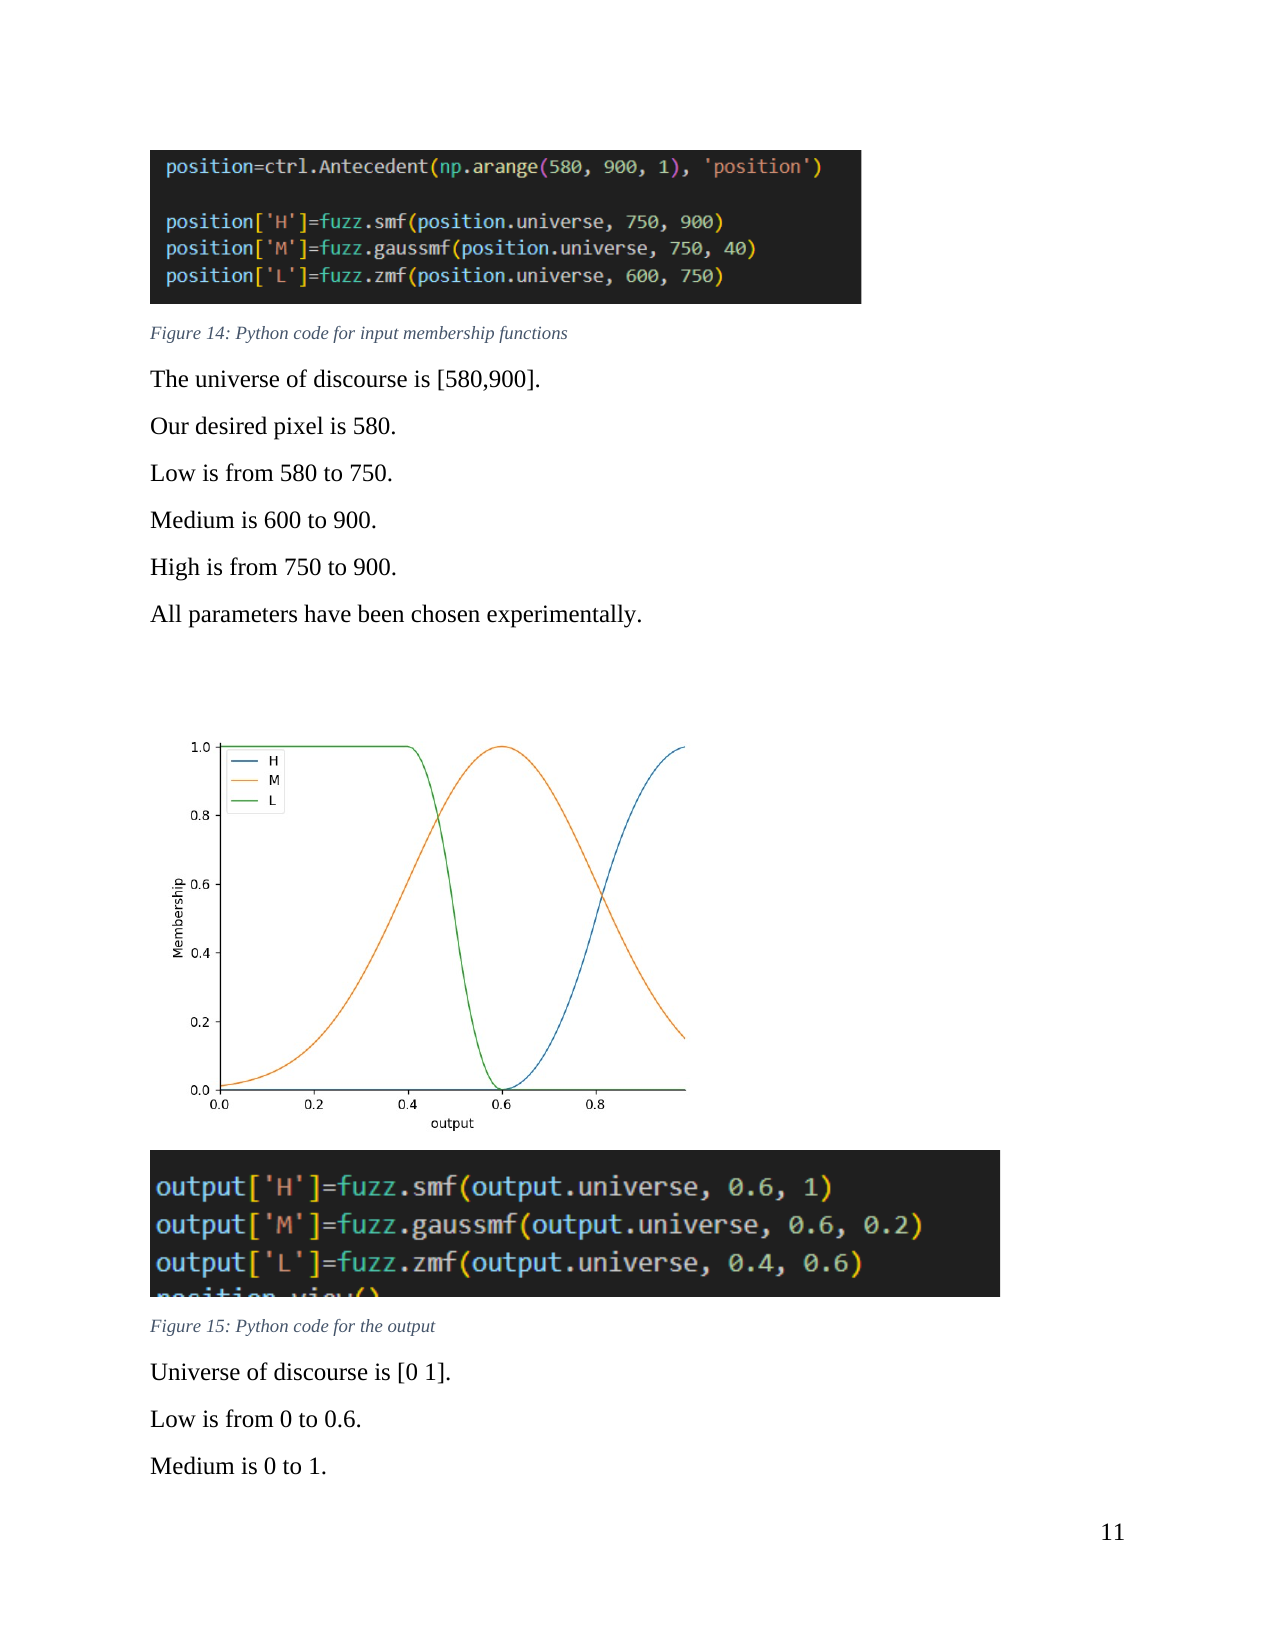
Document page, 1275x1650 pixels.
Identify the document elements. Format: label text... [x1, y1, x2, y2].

text The universe of discourse is [580,900]. [150, 364, 1125, 393]
text High is from 750 to 900. [150, 552, 1125, 581]
picture [150, 693, 733, 1133]
picture [150, 150, 862, 304]
text All parameters have been chosen experimentally. [150, 599, 1125, 628]
text Our desired pixel is 580. [150, 411, 1125, 440]
text Low is from 580 to 750. [150, 458, 1125, 487]
text Medium is 600 to 900. [150, 505, 1125, 534]
text Low is from 0 to 0.6. [150, 1404, 1125, 1433]
text Medium is 0 to 1. [150, 1451, 1125, 1480]
text Universe of discourse is [0 1]. [150, 1357, 1125, 1386]
picture [150, 1150, 1001, 1297]
